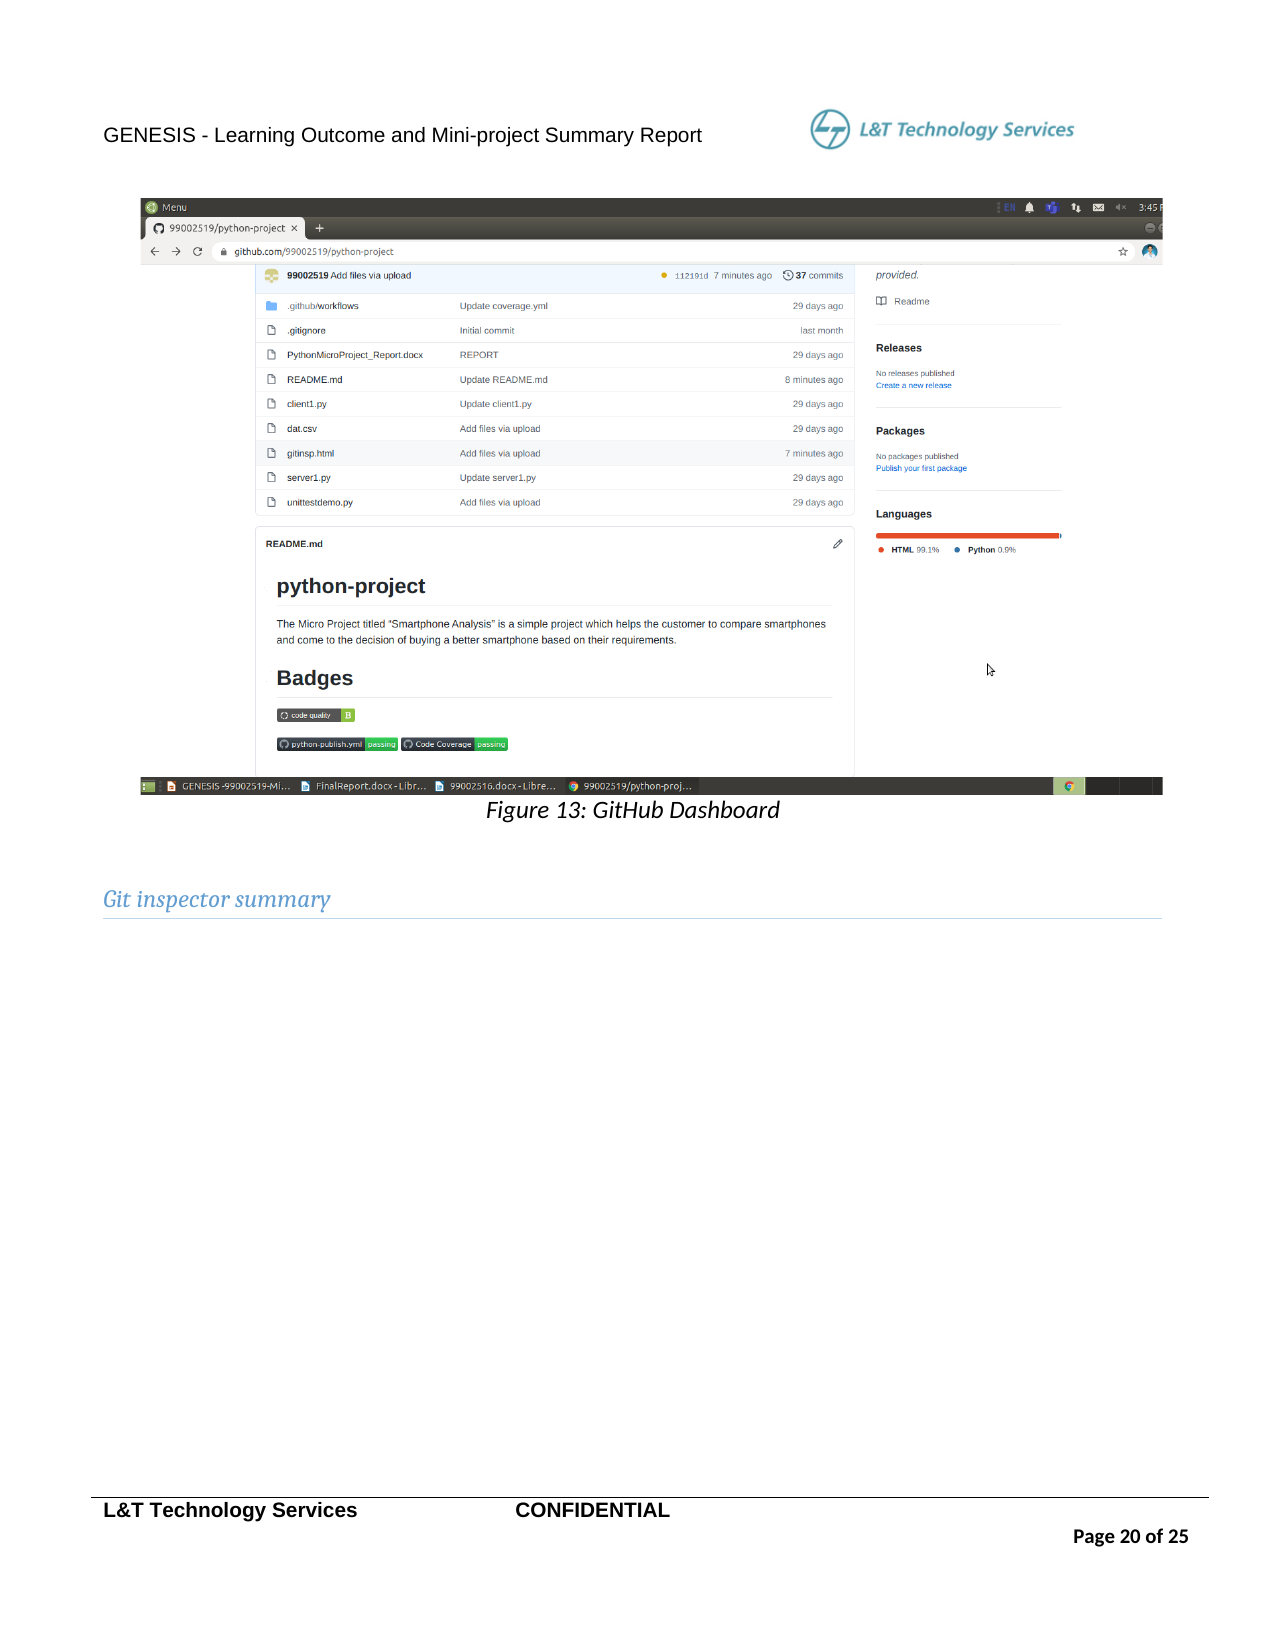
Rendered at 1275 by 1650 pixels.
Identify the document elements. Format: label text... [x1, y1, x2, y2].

picture [808, 98, 1075, 162]
subtitle Git inspector summary [103, 885, 1162, 918]
picture [140, 198, 1163, 795]
